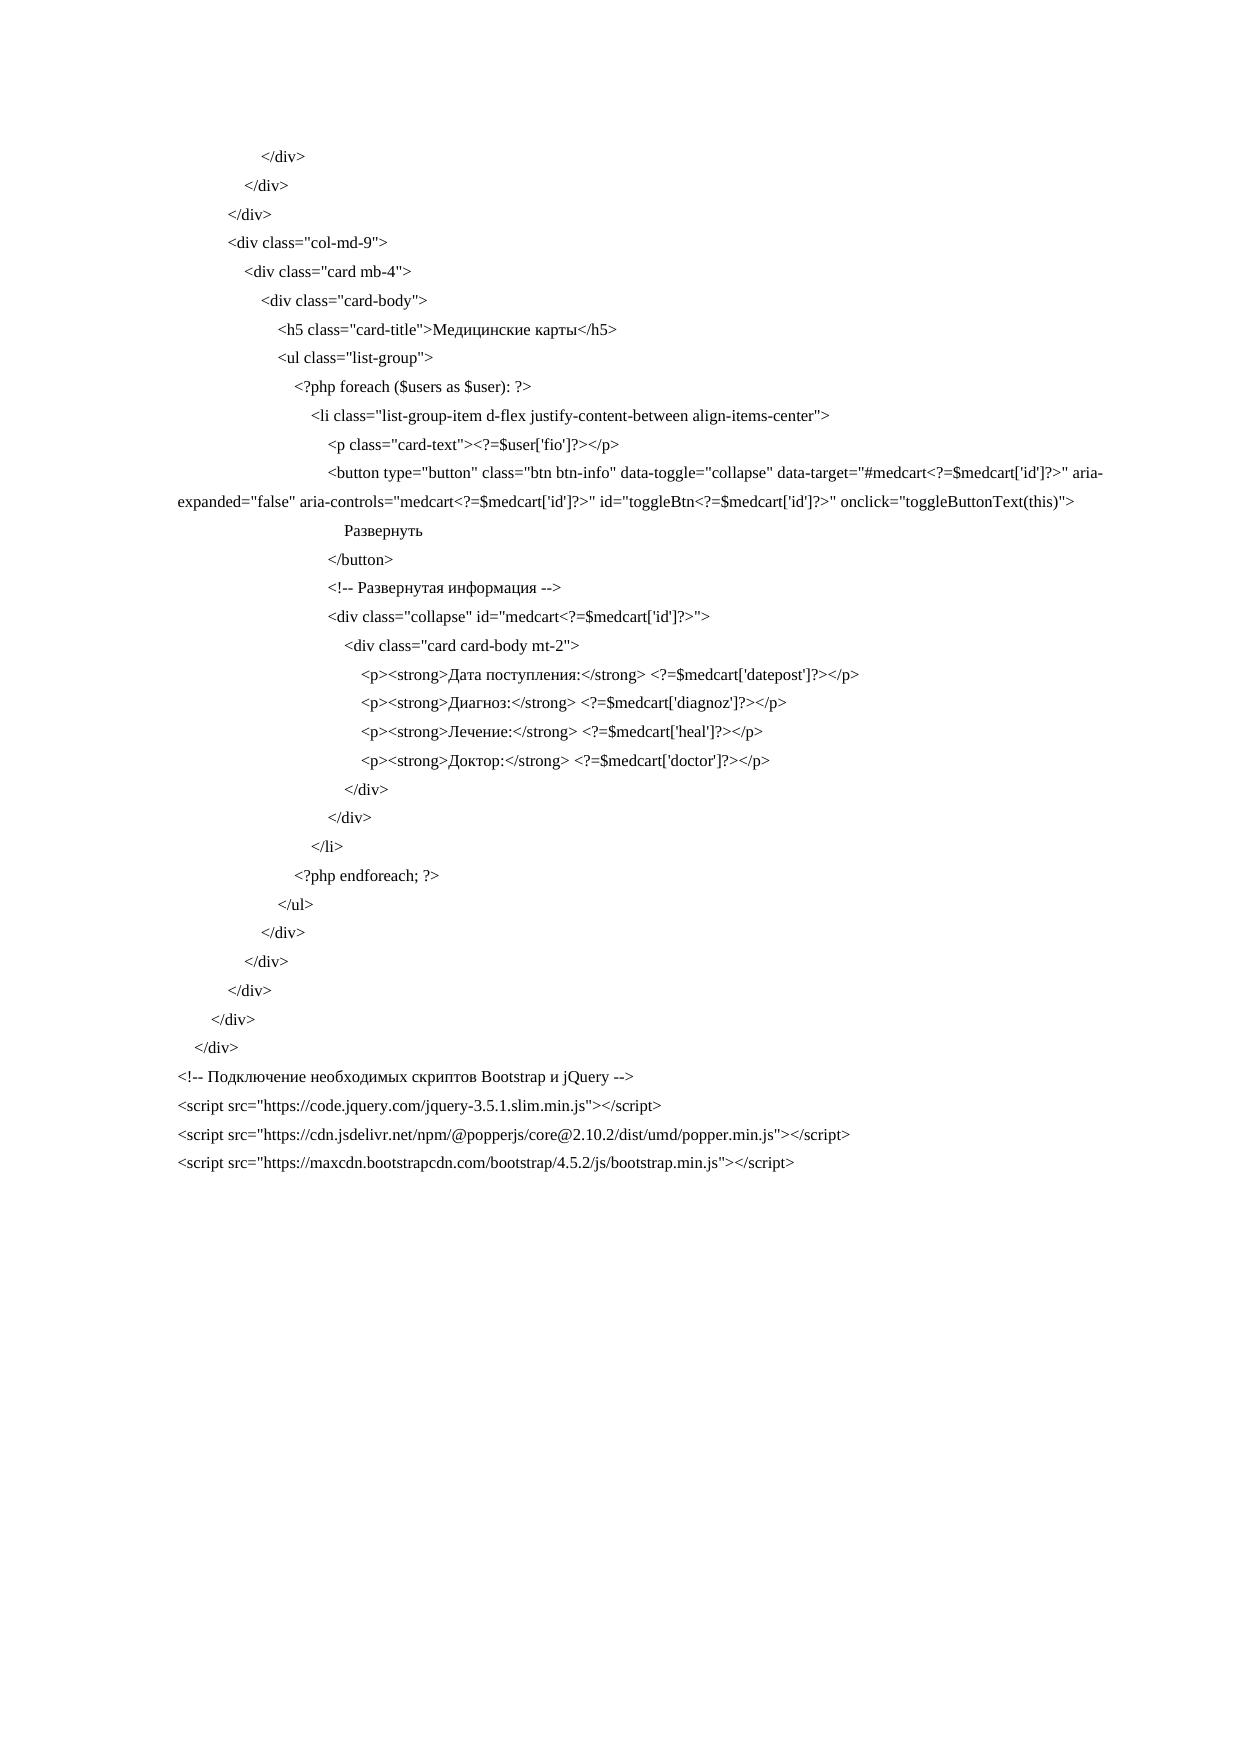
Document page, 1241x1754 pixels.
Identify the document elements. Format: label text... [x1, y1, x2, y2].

list <p><strong>Диагноз:</strong> <?=$medcart['diagnoz']?></p> [177, 693, 1181, 712]
list <div class="card-body"> [177, 291, 1181, 310]
list <h5 class="card-title">Медицинские карты</h5> [177, 319, 1181, 338]
list </div> [177, 808, 1181, 827]
list <div class="card card-body mt-2"> [177, 636, 1181, 655]
list <?php endforeach; ?> [177, 866, 1181, 885]
list </div> [177, 779, 1181, 798]
list <script src="https://maxcdn.bootstrapcdn.com/bootstrap/4.5.2/js/bootstrap.min.js"></script> [177, 1153, 1181, 1172]
list <!-- Развернутая информация --> [177, 578, 1181, 597]
list </div> [177, 923, 1181, 942]
list </div> [177, 1038, 1181, 1057]
list </button> [177, 549, 1181, 568]
list <p><strong>Дата поступления:</strong> <?=$medcart['datepost']?></p> [177, 664, 1181, 683]
list <script src="https://code.jquery.com/jquery-3.5.1.slim.min.js"></script> [177, 1096, 1181, 1115]
list </div> [177, 1009, 1181, 1028]
list </div> [177, 981, 1181, 1000]
list </div> [177, 176, 1181, 195]
list <ul class="list-group"> [177, 348, 1181, 367]
list </div> [177, 952, 1181, 971]
list <div class="card mb-4"> [177, 262, 1181, 281]
list <?php foreach ($users as $user): ?> [177, 377, 1181, 396]
list <p class="card-text"><?=$user['fio']?></p> [177, 434, 1181, 453]
list <p><strong>Доктор:</strong> <?=$medcart['doctor']?></p> [177, 751, 1181, 770]
list <div class="collapse" id="medcart<?=$medcart['id']?>"> [177, 607, 1181, 626]
list Развернуть [177, 521, 1181, 540]
list <div class="col-md-9"> [177, 233, 1181, 252]
list <script src="https://cdn.jsdelivr.net/npm/@popperjs/core@2.10.2/dist/umd/popper.min.js"></script> [177, 1124, 1181, 1143]
list <button type="button" class="btn btn-info" data-toggle="collapse" data-target="#medcart<?=$medcart['id']?>" aria-expanded="false" aria-controls="medcart<?=$medcart['id']?>" id="toggleBtn<?=$medcart['id']?>" onclick="toggleButtonText(this)"> [177, 463, 1181, 511]
list <!-- Подключение необходимых скриптов Bootstrap и jQuery --> [177, 1067, 1181, 1086]
list </ul> [177, 894, 1181, 913]
list </div> [177, 204, 1181, 223]
list <li class="list-group-item d-flex justify-content-between align-items-center"> [177, 406, 1181, 425]
list </div> [177, 147, 1181, 166]
list </li> [177, 837, 1181, 856]
list <p><strong>Лечение:</strong> <?=$medcart['heal']?></p> [177, 722, 1181, 741]
